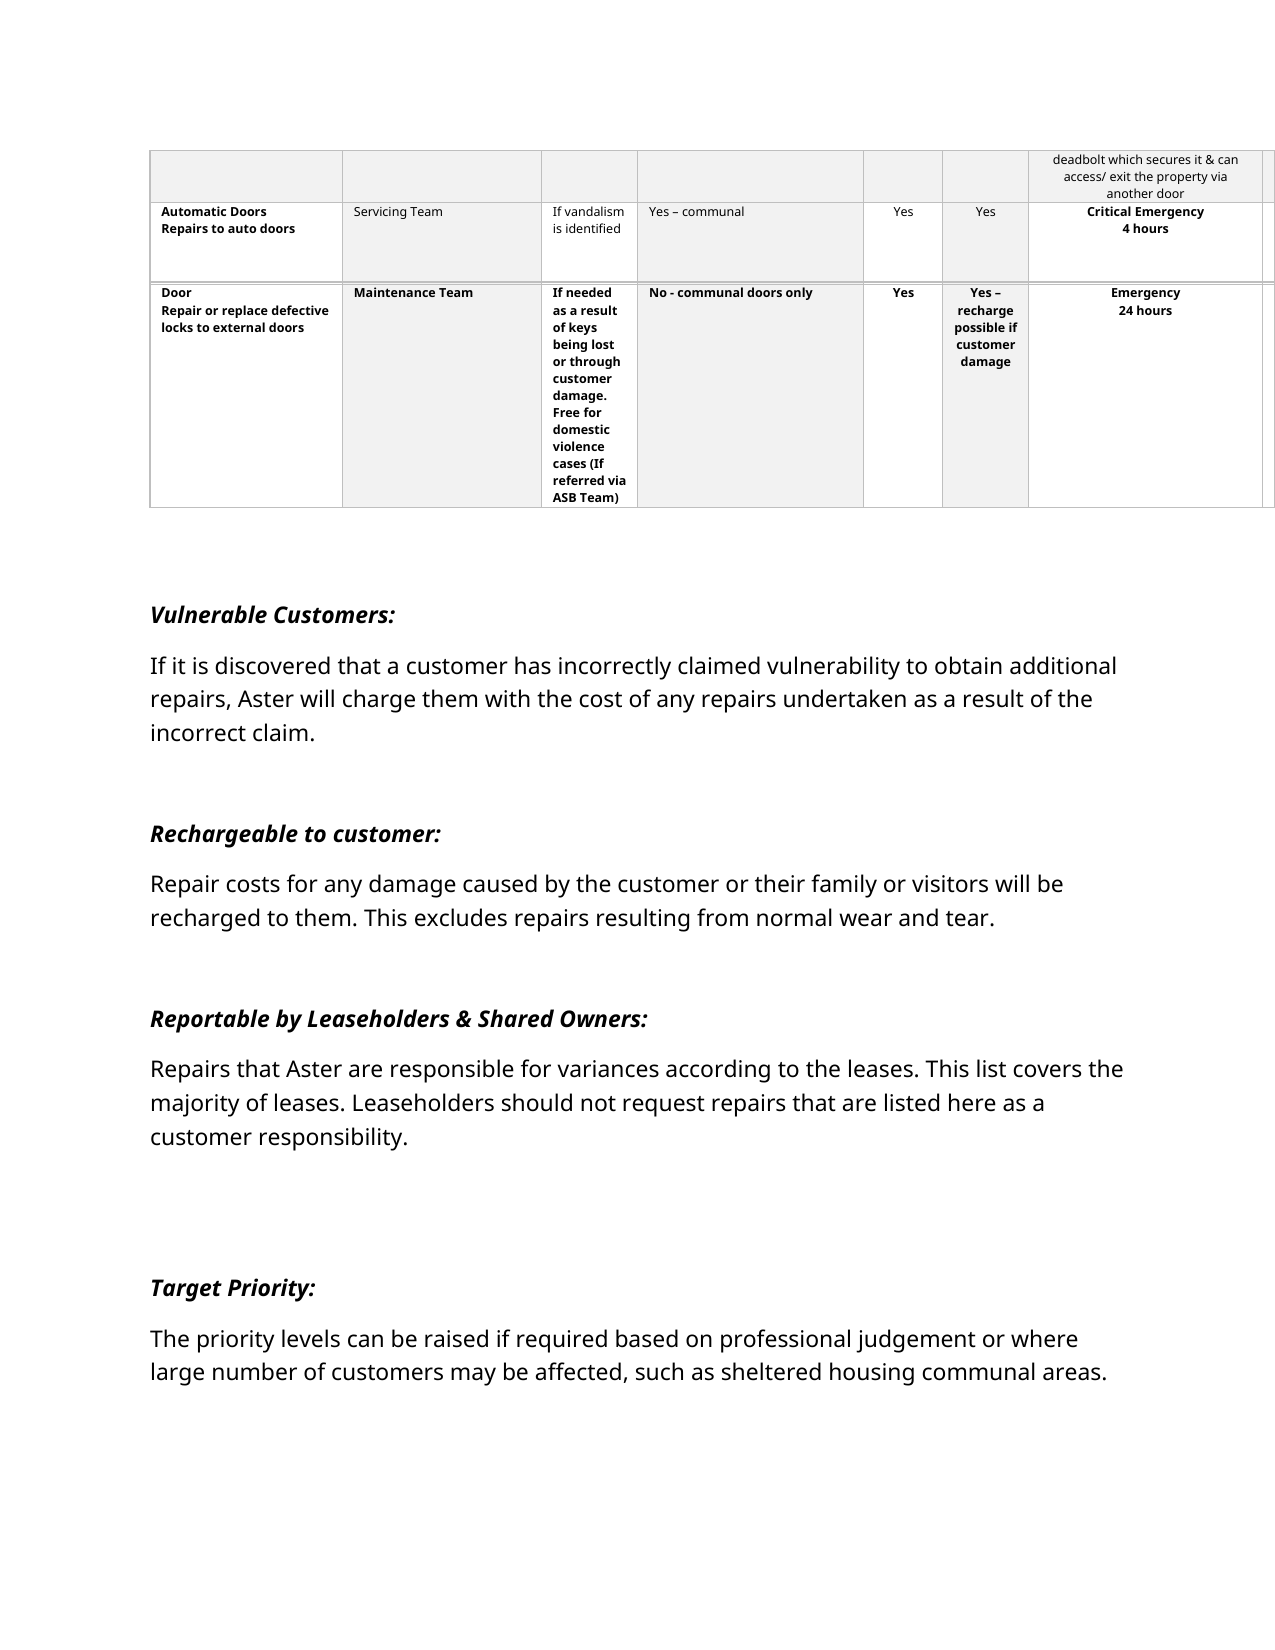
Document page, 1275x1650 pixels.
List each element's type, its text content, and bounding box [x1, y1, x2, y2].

text Target Priority: [150, 1272, 1125, 1303]
table_cell If needed as a result of keys being lost or through customer damage. Free for domestic violence cases (If referred via ASB Team) [542, 285, 637, 507]
table_cell No - communal doors only [638, 285, 863, 507]
text The priority levels can be raised if required based on professional judgement or where large number of customers may be affected, such as sheltered housing communal areas. [150, 1323, 1125, 1388]
table_cell Emergency 24 hours [1029, 285, 1262, 507]
table_cell Yes [864, 285, 942, 507]
table_cell [1263, 285, 1274, 507]
text Vulnerable Customers: [150, 599, 1125, 631]
table_cell Door Repair or replace defective locks to external doors [151, 285, 342, 507]
table_cell Maintenance Team [343, 285, 541, 507]
table_cell Yes – communal [638, 203, 863, 281]
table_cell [1029, 151, 1262, 202]
table_cell Servicing Team [343, 203, 541, 281]
table_cell Critical Emergency 4 hours [1029, 203, 1262, 281]
text Rechargeable to customer: [150, 818, 1125, 849]
table_cell If vandalism is identified [542, 203, 637, 281]
table_cell Yes [864, 203, 942, 281]
table_cell Automatic Doors Repairs to auto doors [151, 203, 342, 281]
text Repairs that Aster are responsible for variances according to the leases. This list covers the majority of leases. Leaseholders should not request repairs that are listed here as a customer responsibility. [150, 1053, 1125, 1152]
text Reportable by Leaseholders & Shared Owners: [150, 1003, 1125, 1034]
table_cell [1263, 203, 1274, 281]
table_cell Yes – recharge possible if customer damage [943, 285, 1028, 507]
text Repair costs for any damage caused by the customer or their family or visitors will be recharged to them. This excludes repairs resulting from normal wear and tear. [150, 868, 1125, 933]
text If it is discovered that a customer has incorrectly claimed vulnerability to obtain additional repairs, Aster will charge them with the cost of any repairs undertaken as a result of the incorrect claim. [150, 650, 1125, 748]
table_cell Yes [943, 203, 1028, 281]
